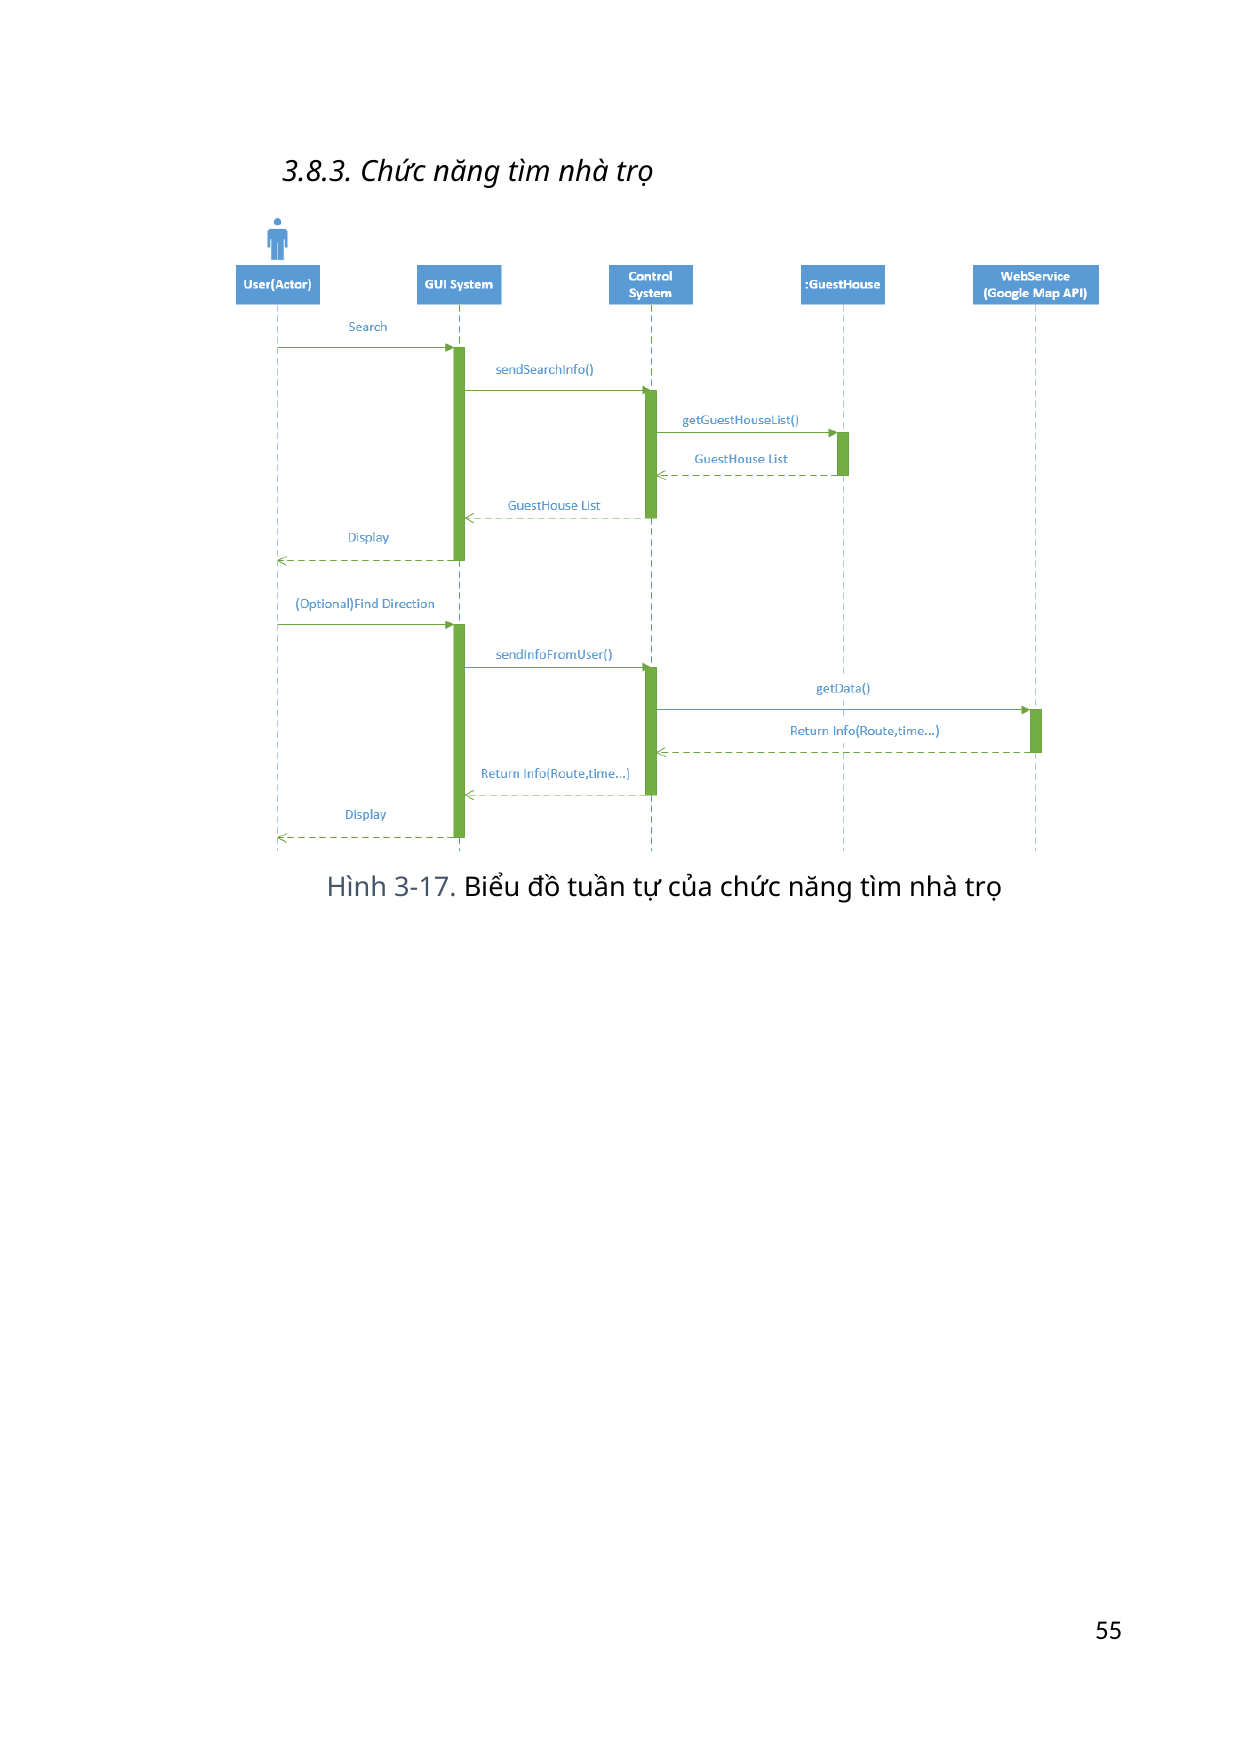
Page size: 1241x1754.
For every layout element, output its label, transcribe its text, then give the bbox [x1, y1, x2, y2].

picture [206, 209, 1123, 851]
text Hình 3-17. Biểu đồ tuần tự của chức năng tìm nhà trọ [207, 867, 1122, 904]
subtitle 3.8.3. Chức năng tìm nhà trọ [207, 150, 1122, 190]
